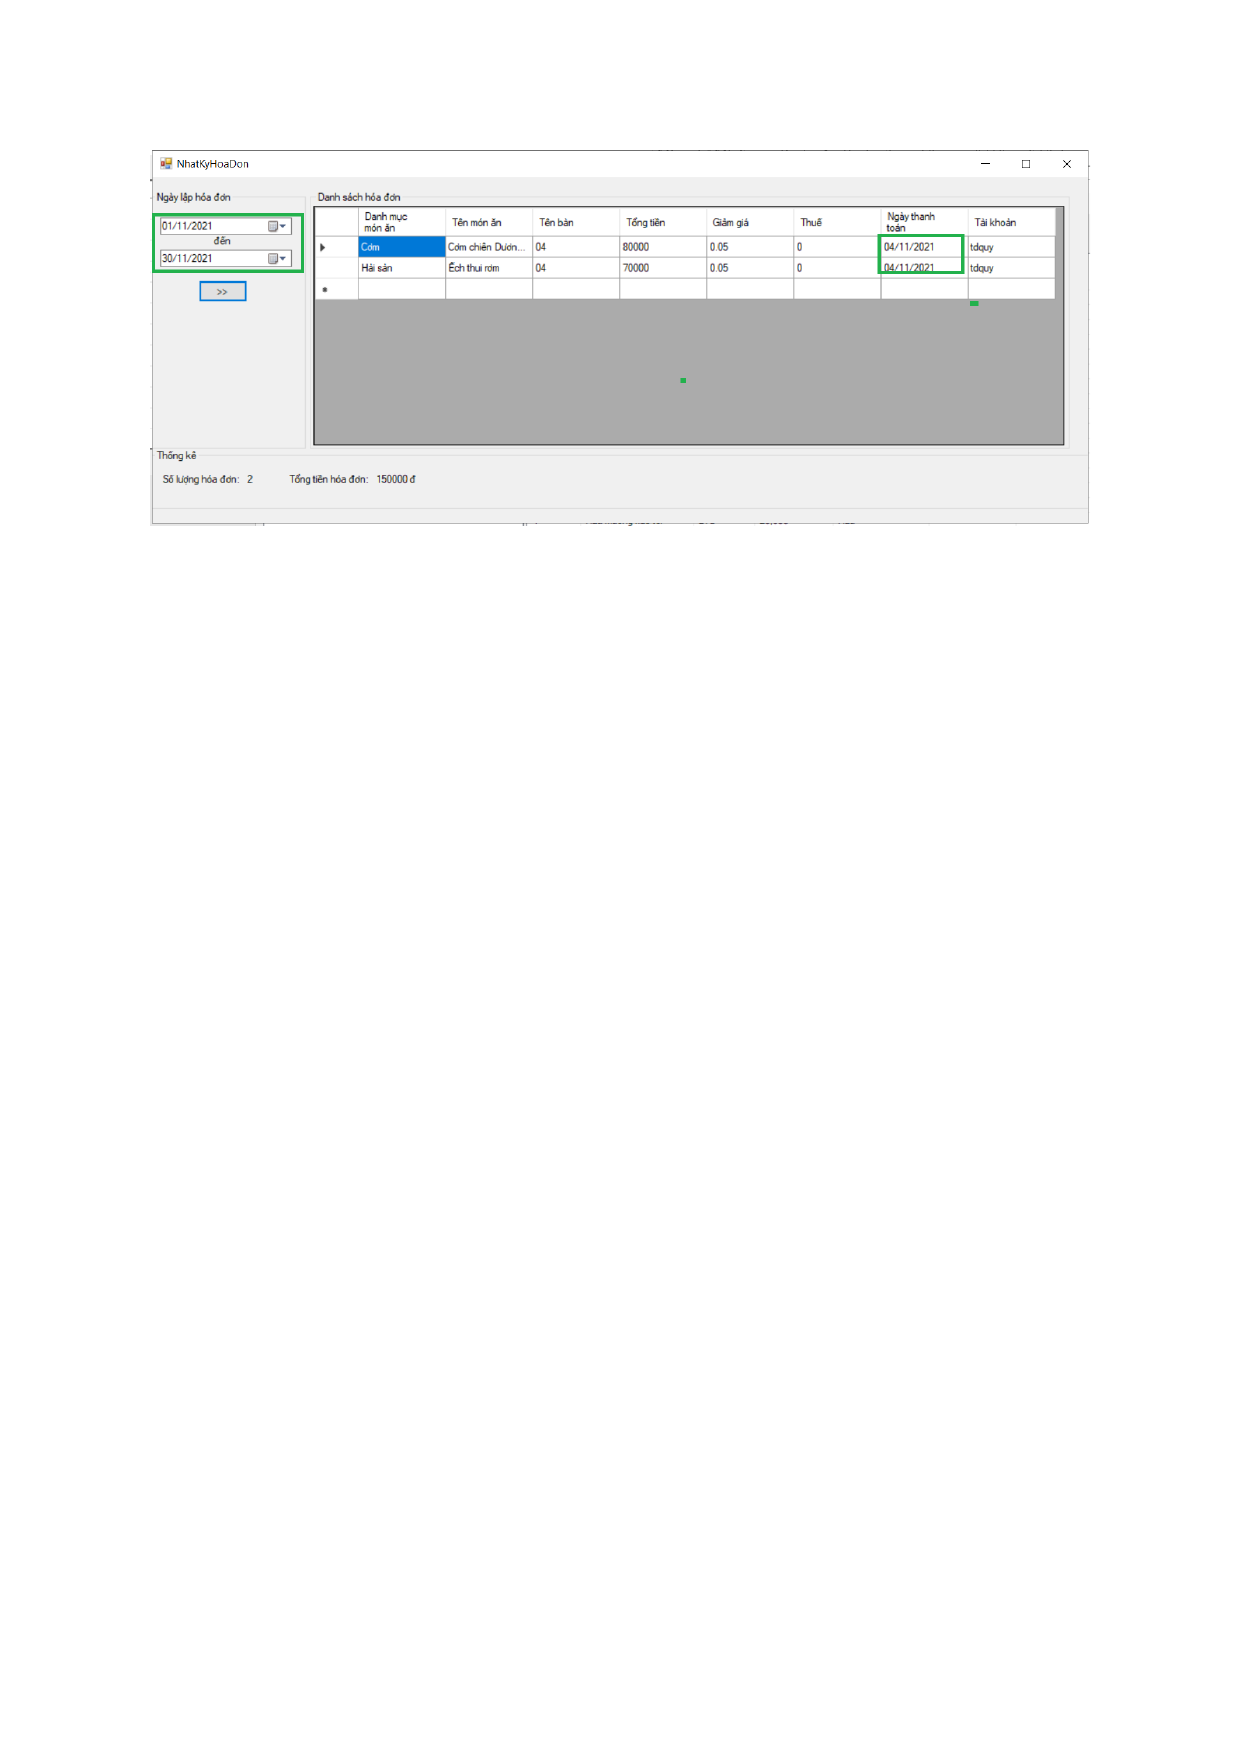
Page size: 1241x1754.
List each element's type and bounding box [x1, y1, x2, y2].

picture [150, 150, 1091, 526]
